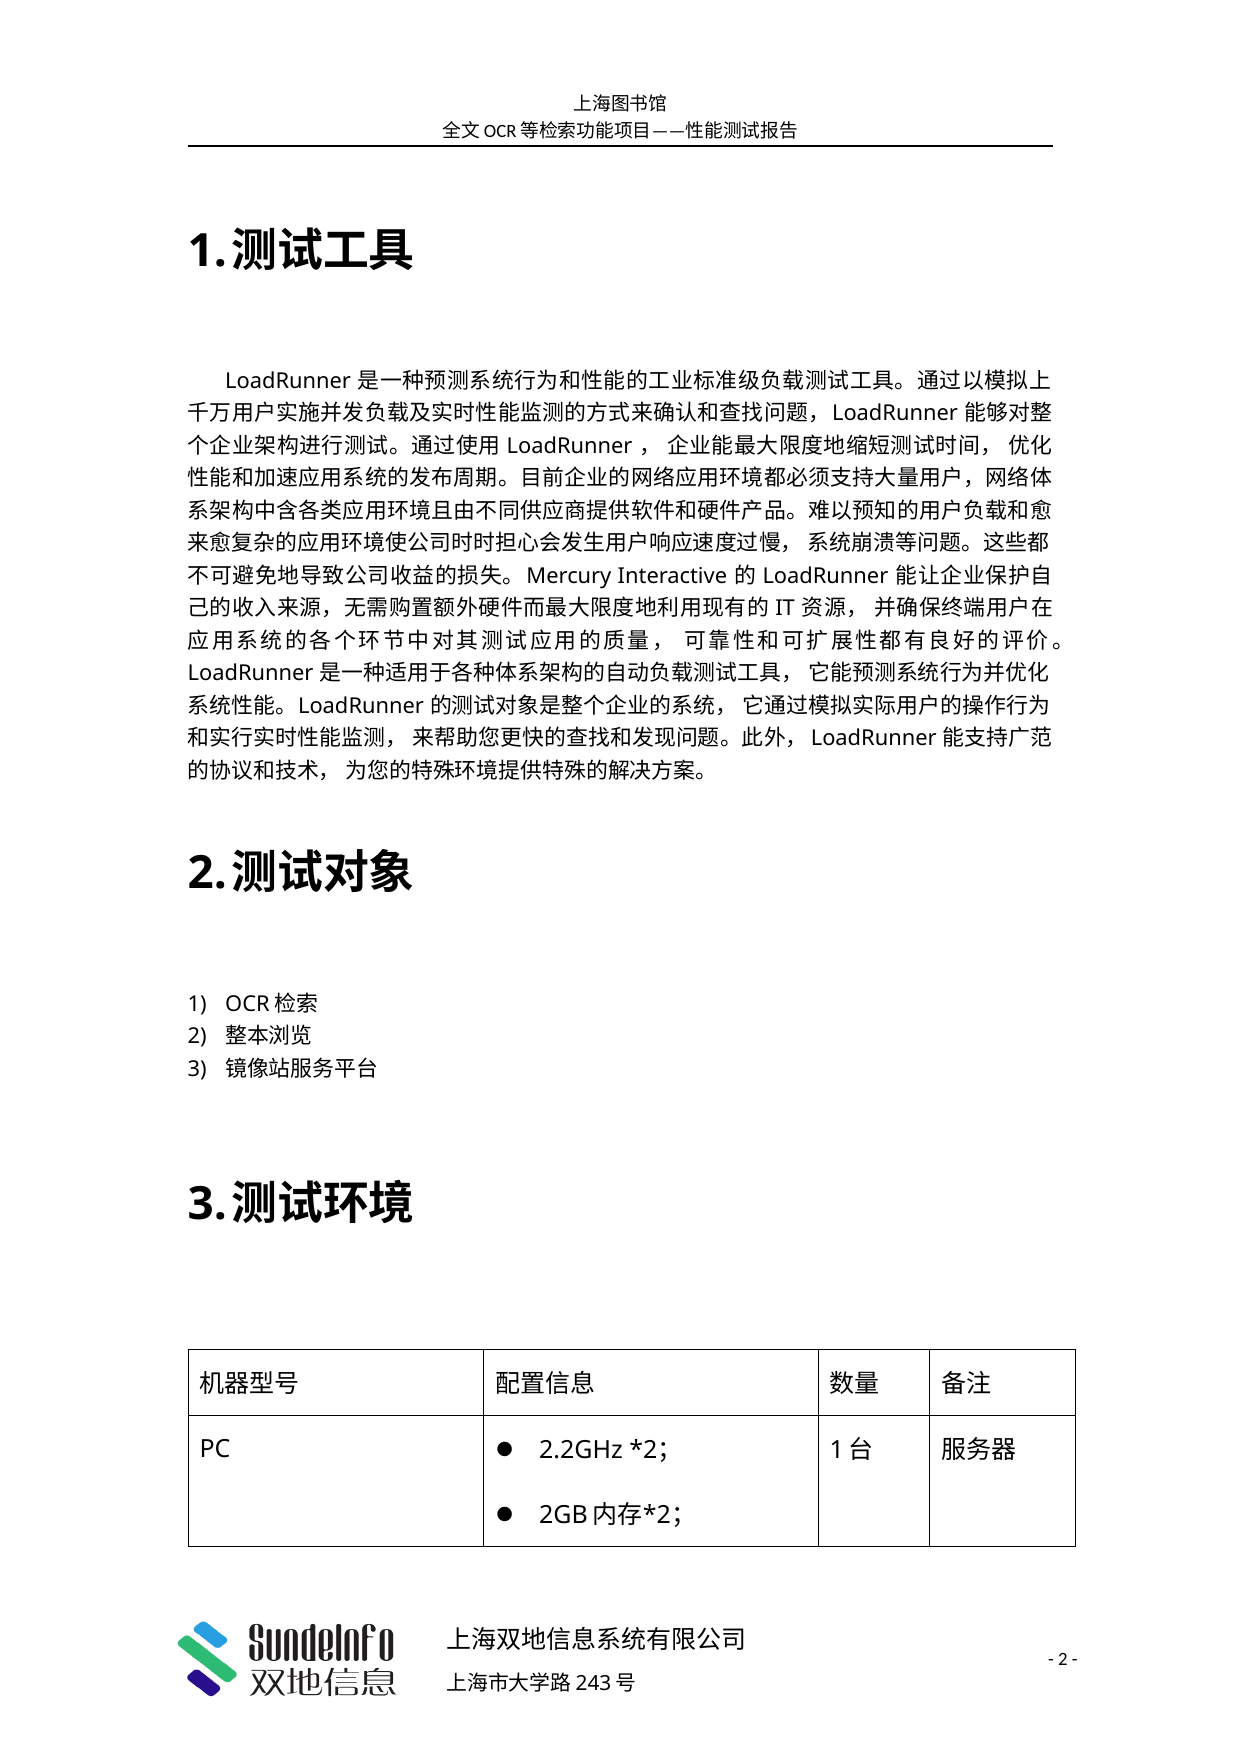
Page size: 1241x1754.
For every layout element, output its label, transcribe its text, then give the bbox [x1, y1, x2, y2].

text LoadRunner 是一种预测系统行为和性能的工业标准级负载测试工具。通过以模拟上千万用户实施并发负载及实时性能监测的方式来确认和查找问题，LoadRunner 能够对整个企业架构进行测试。通过使用 LoadRunner ， 企业能最大限度地缩短测试时间， 优化性能和加速应用系统的发布周期。目前企业的网络应用环境都必须支持大量用户，网络体系架构中含各类应用环境且由不同供应商提供软件和硬件产品。难以预知的用户负载和愈来愈复杂的应用环境使公司时时担心会发生用户响应速度过慢， 系统崩溃等问题。这些都不可避免地导致公司收益的损失。Mercury Interactive 的 LoadRunner 能让企业保护自己的收入来源，无需购置额外硬件而最大限度地利用现有的 IT 资源， 并确保终端用户在应用系统的各个环节中对其测试应用的质量， 可靠性和可扩展性都有良好的评价。LoadRunner 是一种适用于各种体系架构的自动负载测试工具， 它能预测系统行为并优化系统性能。LoadRunner 的测试对象是整个企业的系统， 它通过模拟实际用户的操作行为和实行实时性能监测， 来帮助您更快的查找和发现问题。此外，LoadRunner 能支持广范的协议和技术， 为您的特殊环境提供特殊的解决方案。 [187, 362, 1053, 785]
table_header 机器型号 [189, 1350, 483, 1414]
subtitle 测试对象 [187, 820, 1053, 918]
table_cell 服务器 [930, 1416, 1075, 1546]
table_cell 1台 [819, 1416, 929, 1546]
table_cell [484, 1416, 818, 1546]
subtitle 测试工具 [187, 197, 1053, 295]
list 镜像站服务平台 [187, 1051, 1053, 1083]
table_header 配置信息 [484, 1350, 818, 1414]
list 整本浏览 [187, 1018, 1053, 1051]
table_header 备注 [930, 1350, 1075, 1414]
subtitle 测试环境 [187, 1151, 1053, 1248]
table_cell PC [189, 1416, 483, 1546]
list OCR检索 [187, 986, 1053, 1018]
picture [172, 1615, 403, 1702]
table_header 数量 [819, 1350, 929, 1414]
